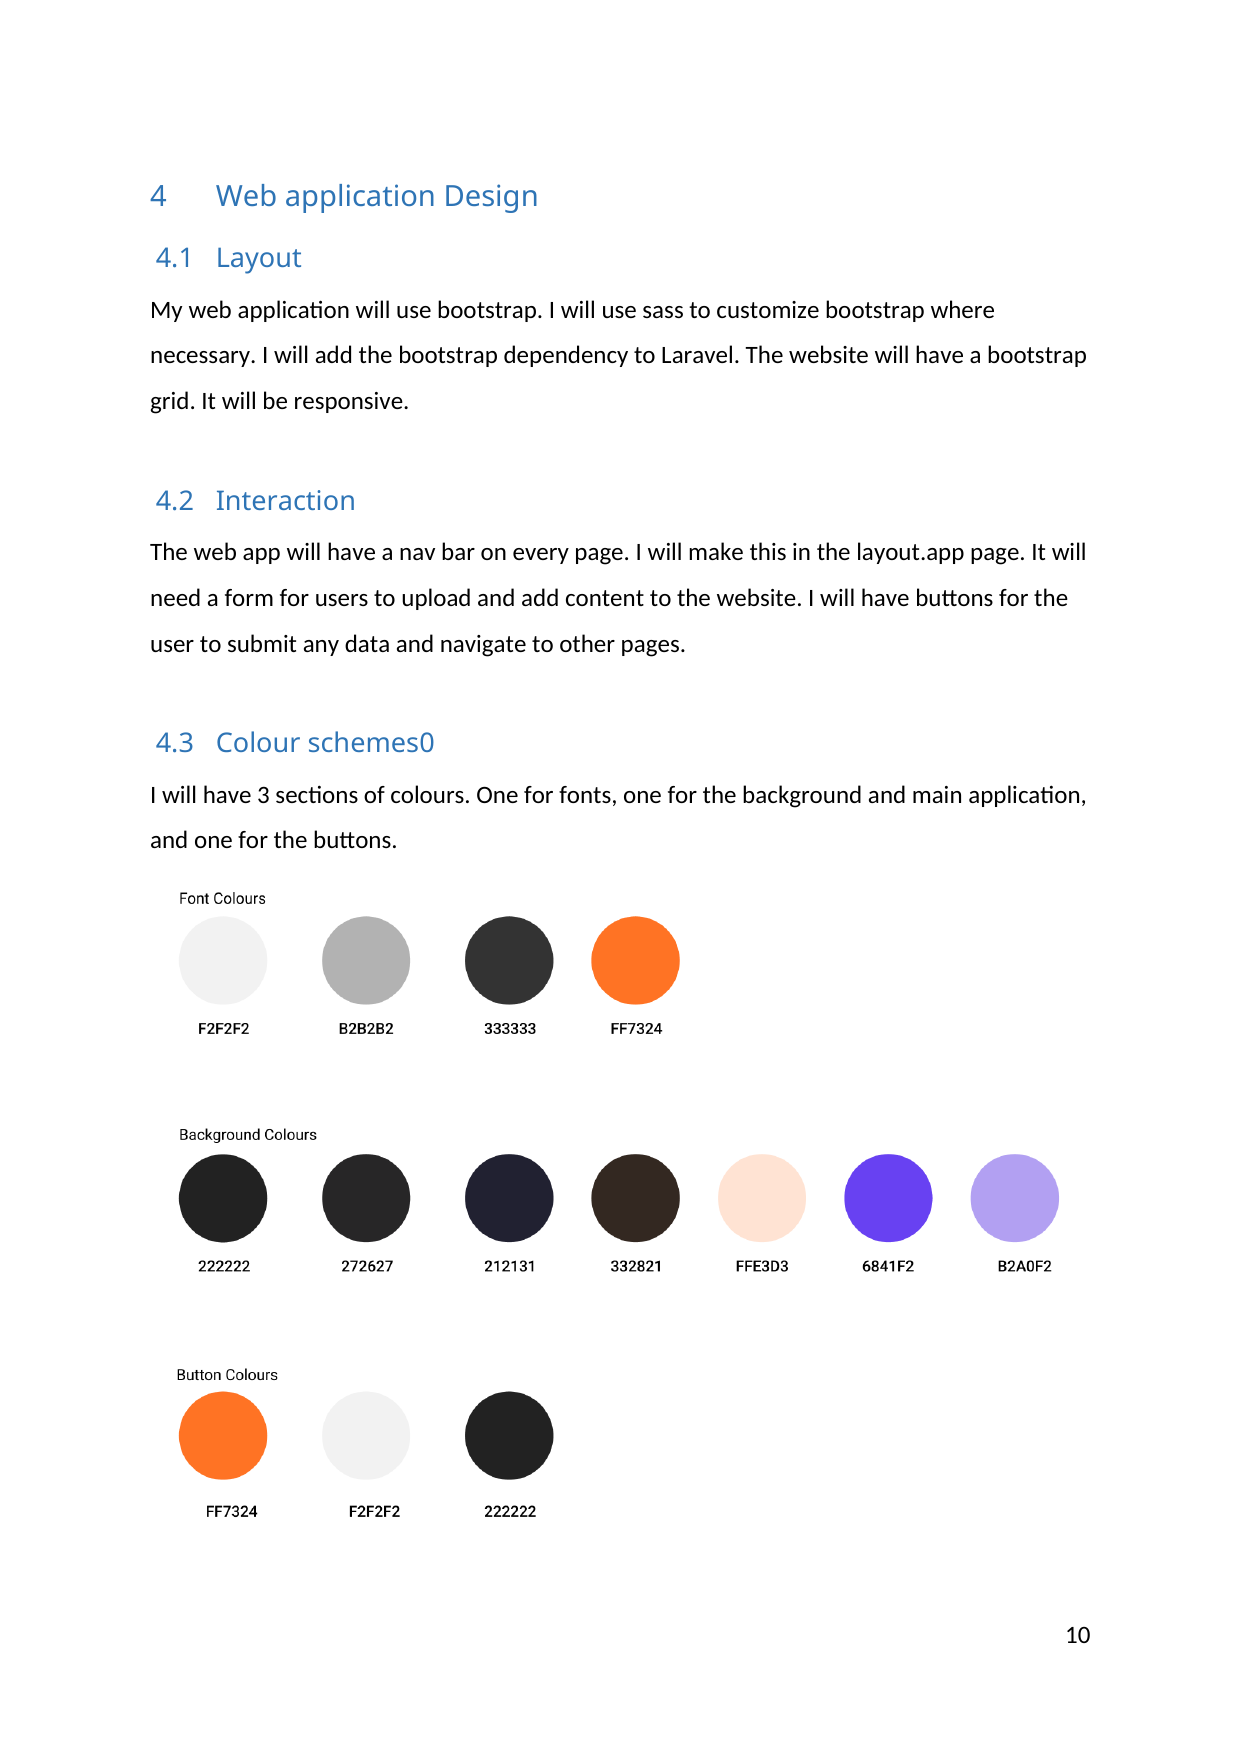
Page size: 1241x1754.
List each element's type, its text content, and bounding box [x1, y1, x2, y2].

subtitle Interaction [156, 481, 1090, 518]
picture [150, 870, 1091, 1533]
text My web application will use bootstrap. I will use sass to customize bootstrap where necessary. I will add the bootstrap dependency to Laravel. The website will have a bootstrap grid. It will be responsive. [150, 294, 1090, 416]
subtitle Colour schemes0 [156, 723, 1090, 760]
subtitle Web application Design [150, 175, 1090, 215]
subtitle Layout [156, 239, 1090, 276]
text I will have 3 sections of colours. One for fonts, one for the background and main application, and one for the buttons. [150, 779, 1090, 855]
text The web app will have a nav bar on every page. I will make this in the layout.app page. It will need a form for users to upload and add content to the website. I will have buttons for the user to submit any data and navigate to other pages. [150, 536, 1090, 658]
